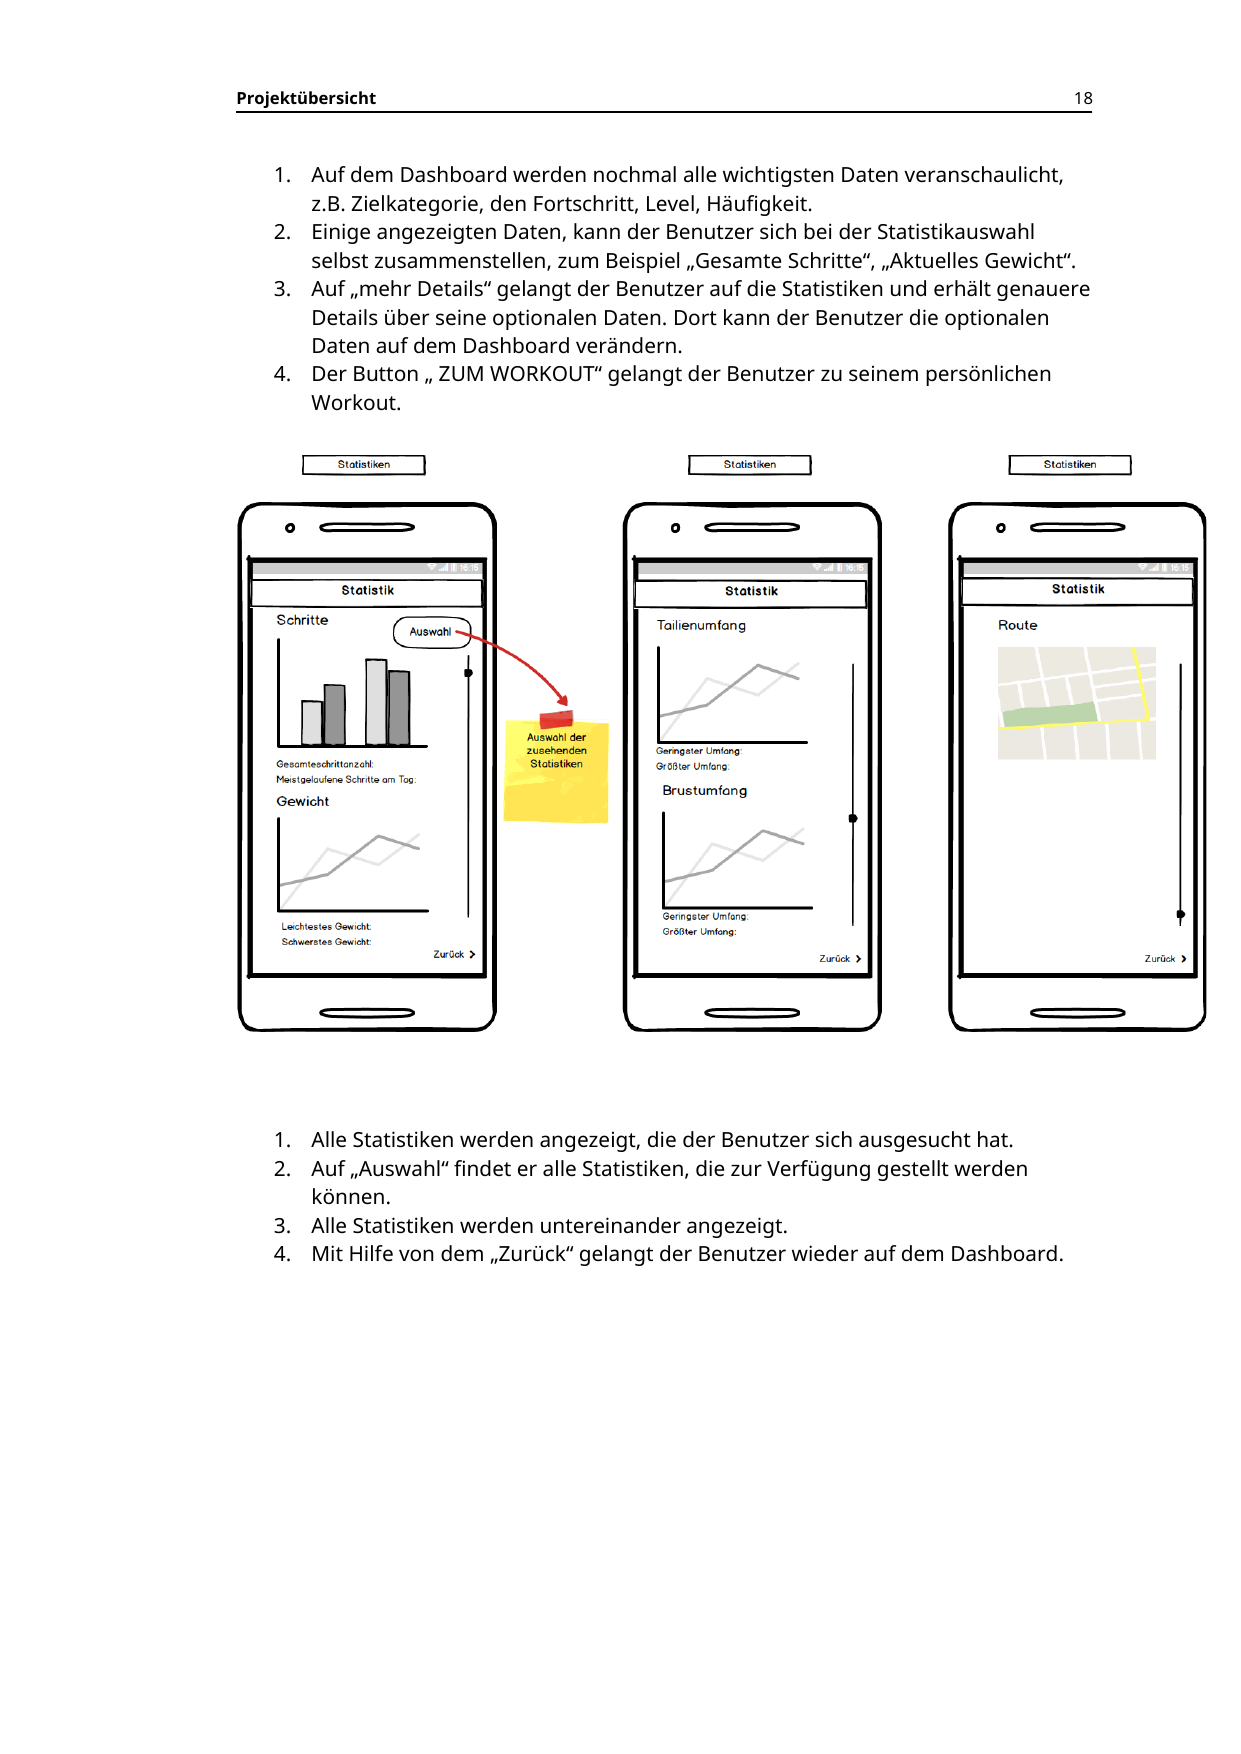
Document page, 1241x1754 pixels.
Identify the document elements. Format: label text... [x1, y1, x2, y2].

list Alle Statistiken werden angezeigt, die der Benutzer sich ausgesucht hat. [274, 1126, 1092, 1154]
list Alle Statistiken werden untereinander angezeigt. [274, 1211, 1092, 1239]
list Auf „Auswahl“ findet er alle Statistiken, die zur Verfügung gestellt werden können. [274, 1154, 1092, 1211]
list Mit Hilfe von dem „Zurück“ gelangt der Benutzer wieder auf dem Dashboard. [274, 1239, 1092, 1268]
list Der Button „ ZUM WORKOUT“ gelangt der Benutzer zu seinem persönlichen Workout. [274, 359, 1092, 416]
picture [236, 455, 1207, 1032]
list Einige angezeigten Daten, kann der Benutzer sich bei der Statistikauswahl selbst zusammenstellen, zum Beispiel „Gesamte Schritte“, „Aktuelles Gewicht“. [274, 217, 1092, 274]
list Auf dem Dashboard werden nochmal alle wichtigsten Daten veranschaulicht, z.B. Zielkategorie, den Fortschritt, Level, Häufigkeit. [274, 160, 1092, 217]
list Auf „mehr Details“ gelangt der Benutzer auf die Statistiken und erhält genauere Details über seine optionalen Daten. Dort kann der Benutzer die optionalen Daten auf dem Dashboard verändern. [274, 274, 1092, 359]
